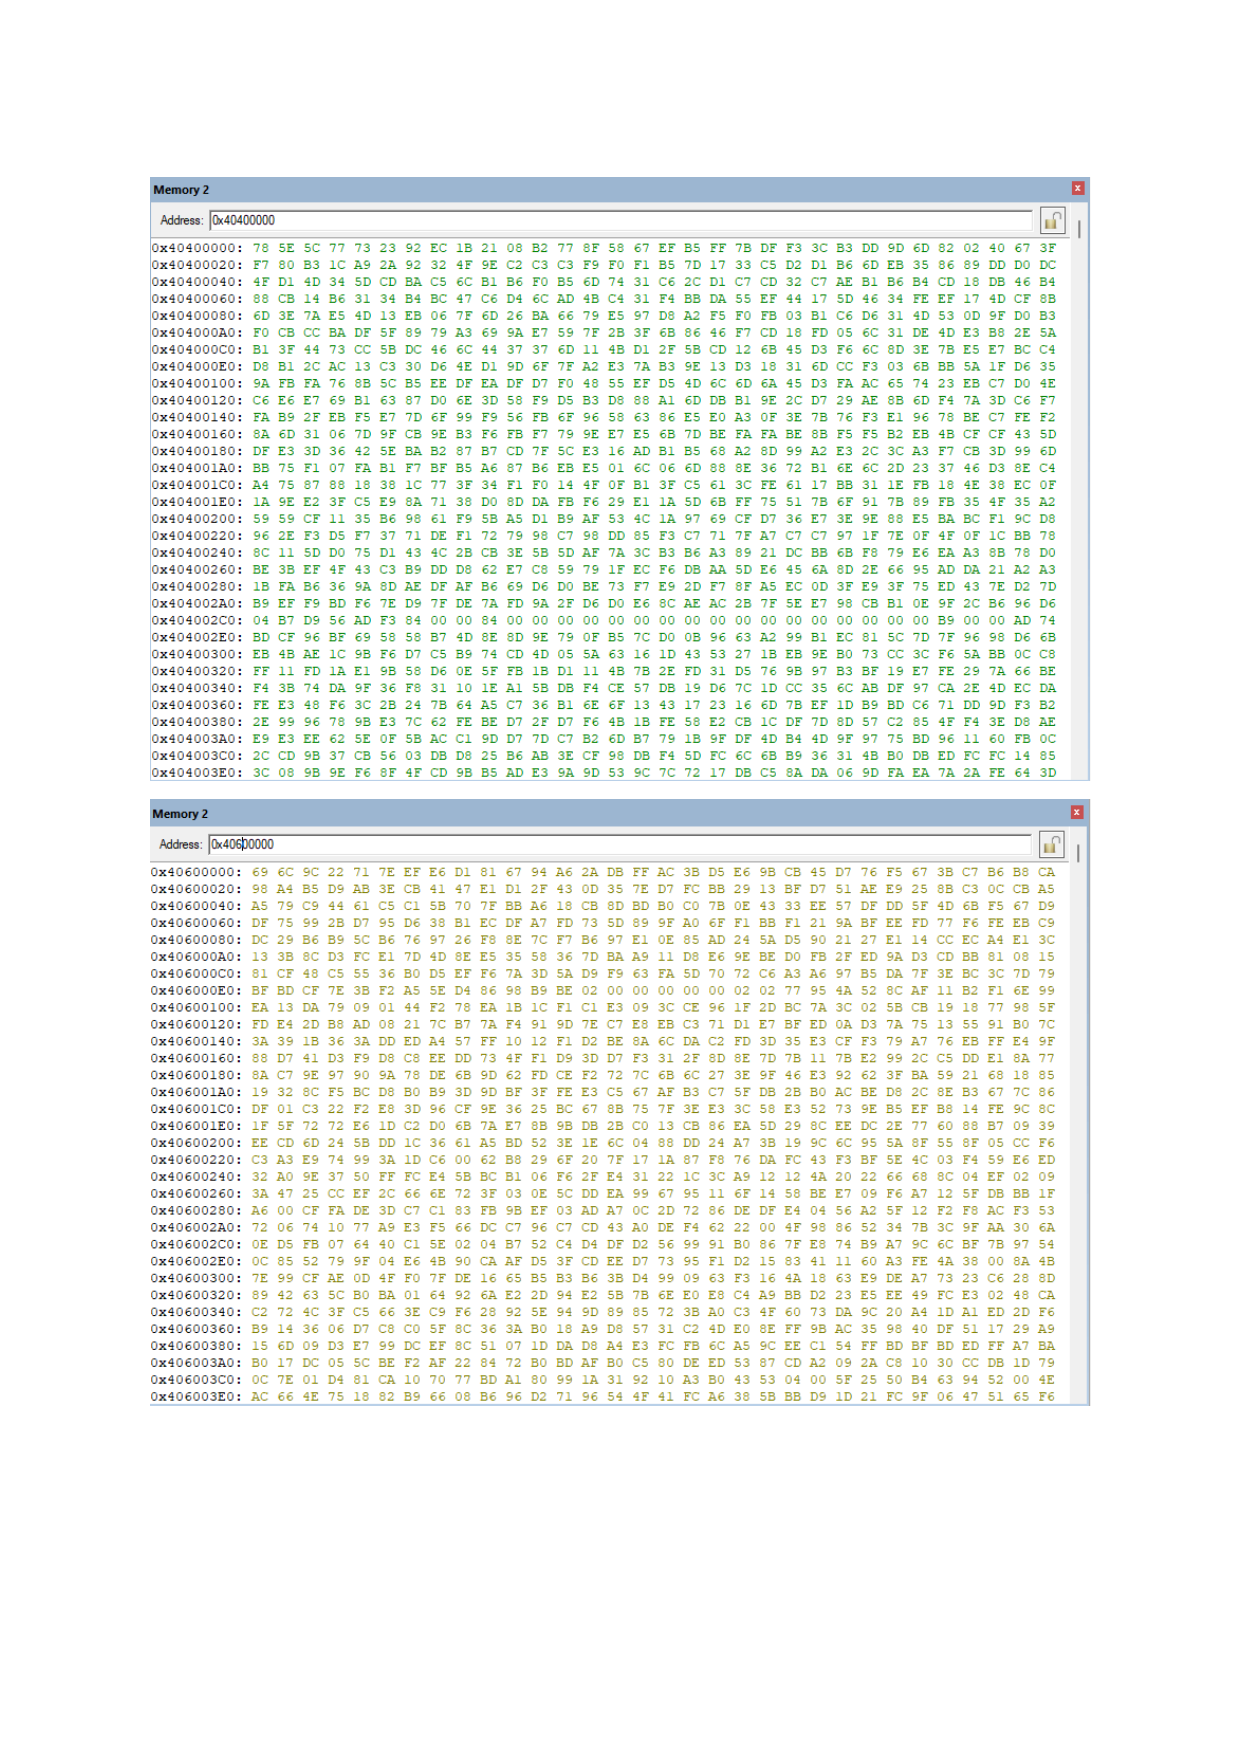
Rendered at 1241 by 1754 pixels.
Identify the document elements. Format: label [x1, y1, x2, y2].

picture [150, 177, 1091, 781]
picture [150, 799, 1091, 1406]
